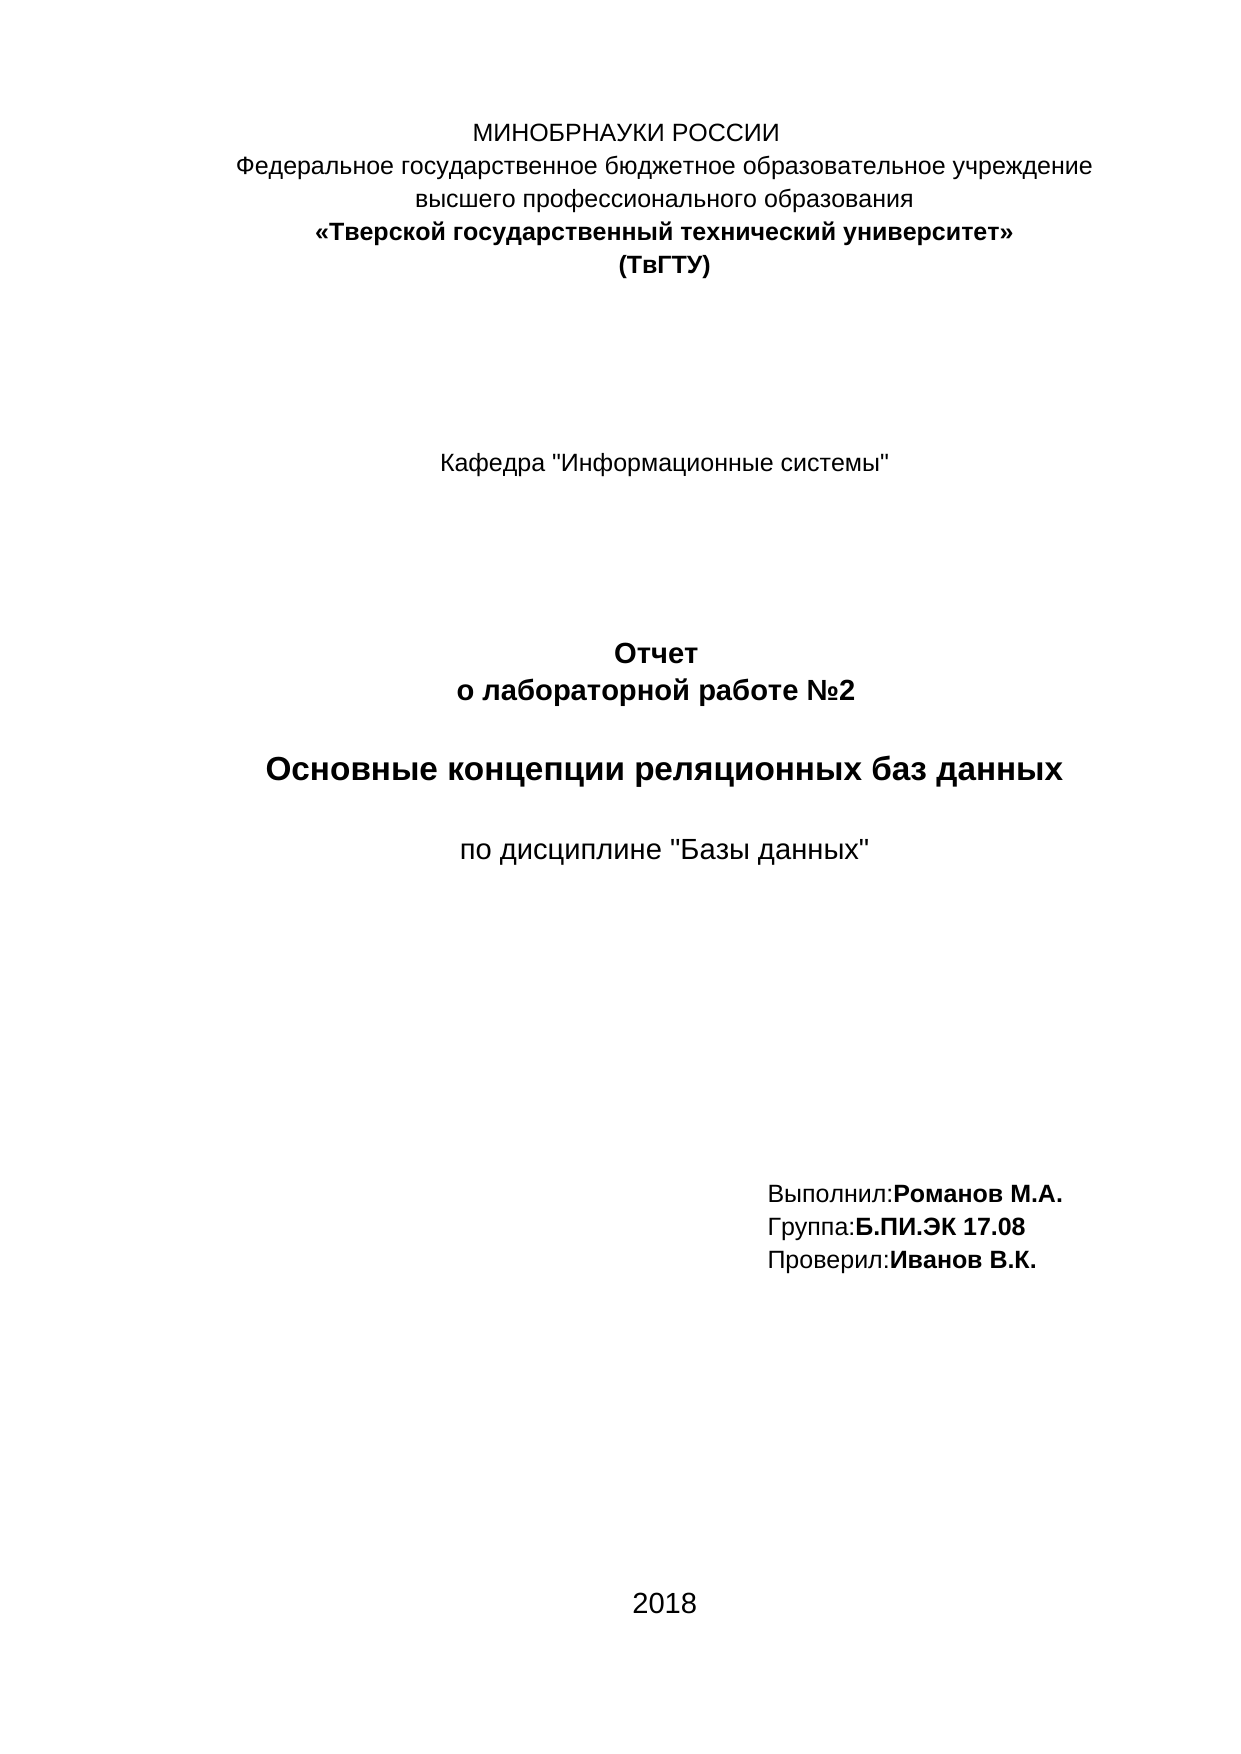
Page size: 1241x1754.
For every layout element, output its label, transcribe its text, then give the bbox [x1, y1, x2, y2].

text Федеральное государственное бюджетное образовательное учреждение [177, 151, 1152, 180]
text (ТвГТУ) [177, 250, 1152, 279]
text Кафедра "Информационные системы" [177, 448, 1152, 477]
text «Тверской государственный технический университет» [177, 217, 1152, 246]
text высшего профессионального образования [177, 184, 1152, 213]
table_cell о лабораторной работе №2 [175, 673, 1137, 711]
text Проверил:Иванов В.К. [693, 1245, 1152, 1273]
text Выполнил:Романов М.А. [767, 1179, 1152, 1207]
text 2018 [177, 1586, 1152, 1619]
text МИНОБРНАУКИ РОССИИ [472, 118, 1152, 147]
table_header Отчет [175, 636, 1137, 673]
text Основные концепции реляционных баз данных [177, 749, 1152, 787]
text по дисциплине "Базы данных" [177, 832, 1152, 865]
text Группа:Б.ПИ.ЭК 17.08 [693, 1212, 1152, 1240]
